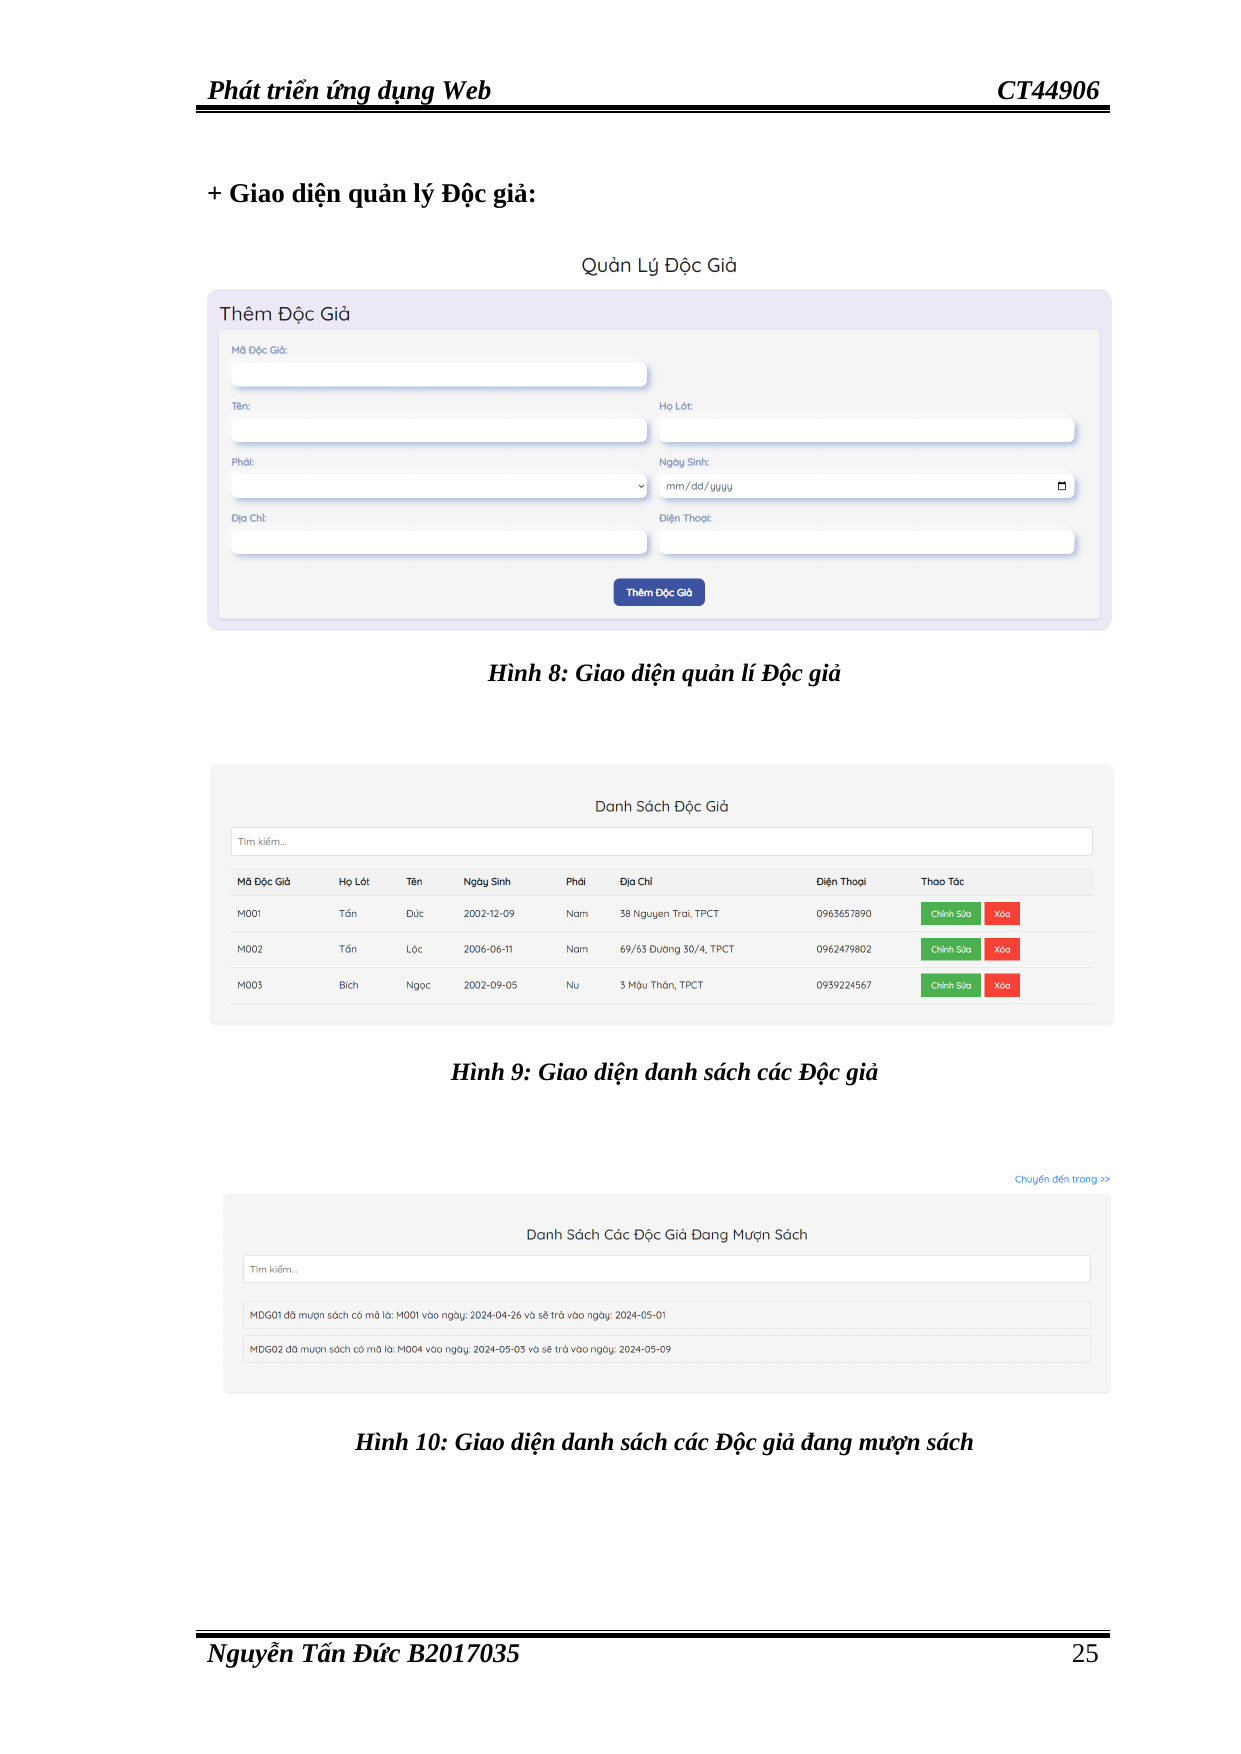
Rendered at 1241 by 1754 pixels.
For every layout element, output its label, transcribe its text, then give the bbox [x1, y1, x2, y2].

picture [206, 1152, 1123, 1405]
text + Giao diện quản lý Độc giả: [207, 177, 1122, 208]
text Hình 9: Giao diện danh sách các Độc giả [207, 1057, 1122, 1086]
text Hình 10: Giao diện danh sách các Độc giả đang mượn sách [207, 1427, 1122, 1456]
picture [206, 231, 1123, 635]
text Hình 8: Giao diện quản lí Độc giả [207, 658, 1122, 687]
picture [206, 753, 1123, 1035]
